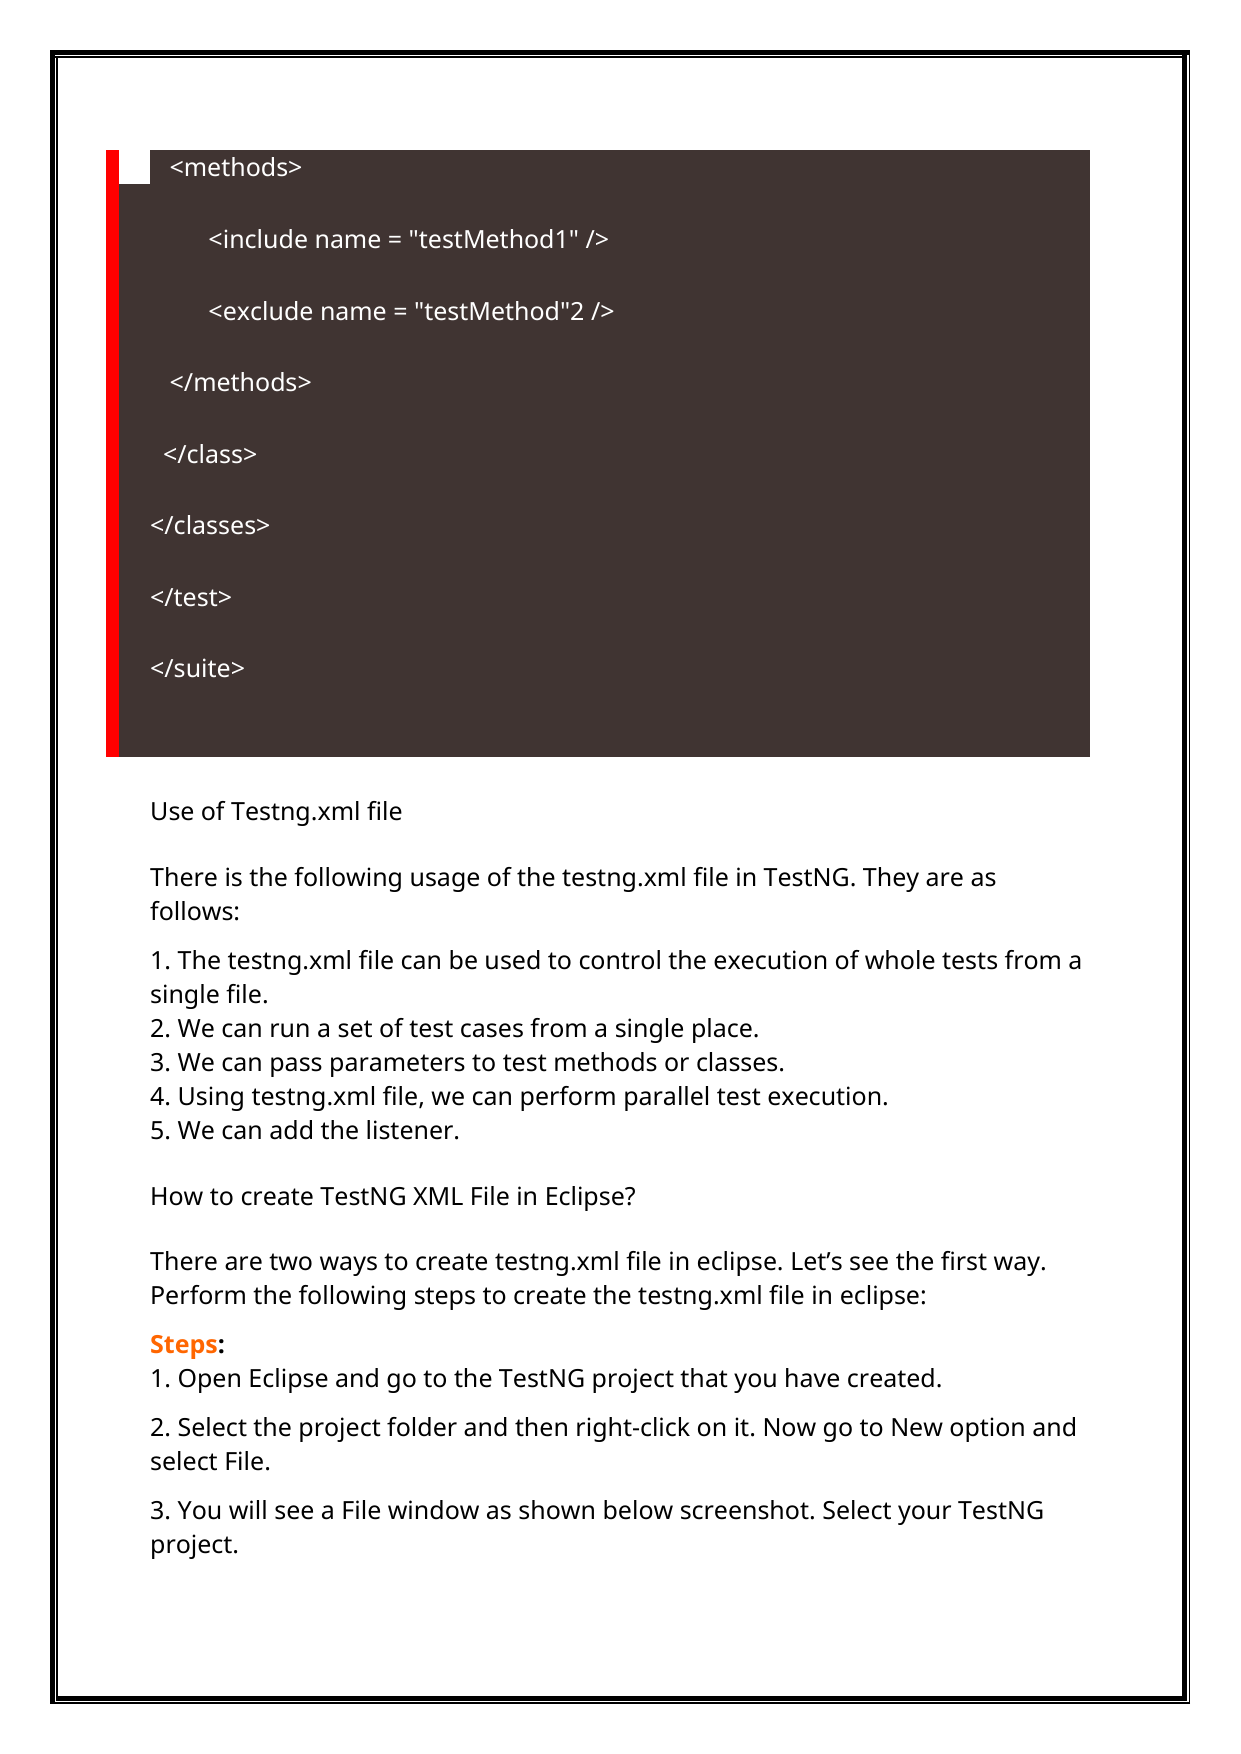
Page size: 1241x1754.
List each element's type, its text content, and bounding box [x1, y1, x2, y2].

text 2. Select the project folder and then right-click on it. Now go to New option and select File. [150, 1410, 1090, 1478]
text There is the following usage of the testng.xml file in TestNG. They are as follows: [150, 859, 1090, 927]
text </classes> [119, 508, 1090, 542]
subtitle How to create TestNG XML File in Eclipse? [150, 1178, 1090, 1212]
text </suite> [119, 651, 1090, 685]
text <include name = "testMethod1" /> [119, 222, 1090, 256]
subtitle Use of Testng.xml file [150, 794, 1090, 828]
text <methods> [150, 150, 1090, 184]
text Steps: [150, 1327, 1090, 1361]
text 3. You will see a File window as shown below screenshot. Select your TestNG project. [150, 1493, 1090, 1561]
text <exclude name = "testMethod"2 /> [119, 293, 1090, 327]
text </class> [119, 436, 1090, 470]
text There are two ways to create testng.xml file in eclipse. Let’s see the first way. Perform the following steps to create the testng.xml file in eclipse: [150, 1243, 1090, 1312]
text </methods> [119, 365, 1090, 399]
text </test> [119, 579, 1090, 613]
text 1. The testng.xml file can be used to control the execution of whole tests from a single file. 2. We can run a set of test cases from a single place. 3. We can pass parameters to test methods or classes. 4. Using testng.xml file, we can perform parallel test execution. 5. We can add the listener. [150, 942, 1090, 1147]
text 1. Open Eclipse and go to the TestNG project that you have created. [150, 1361, 1090, 1395]
